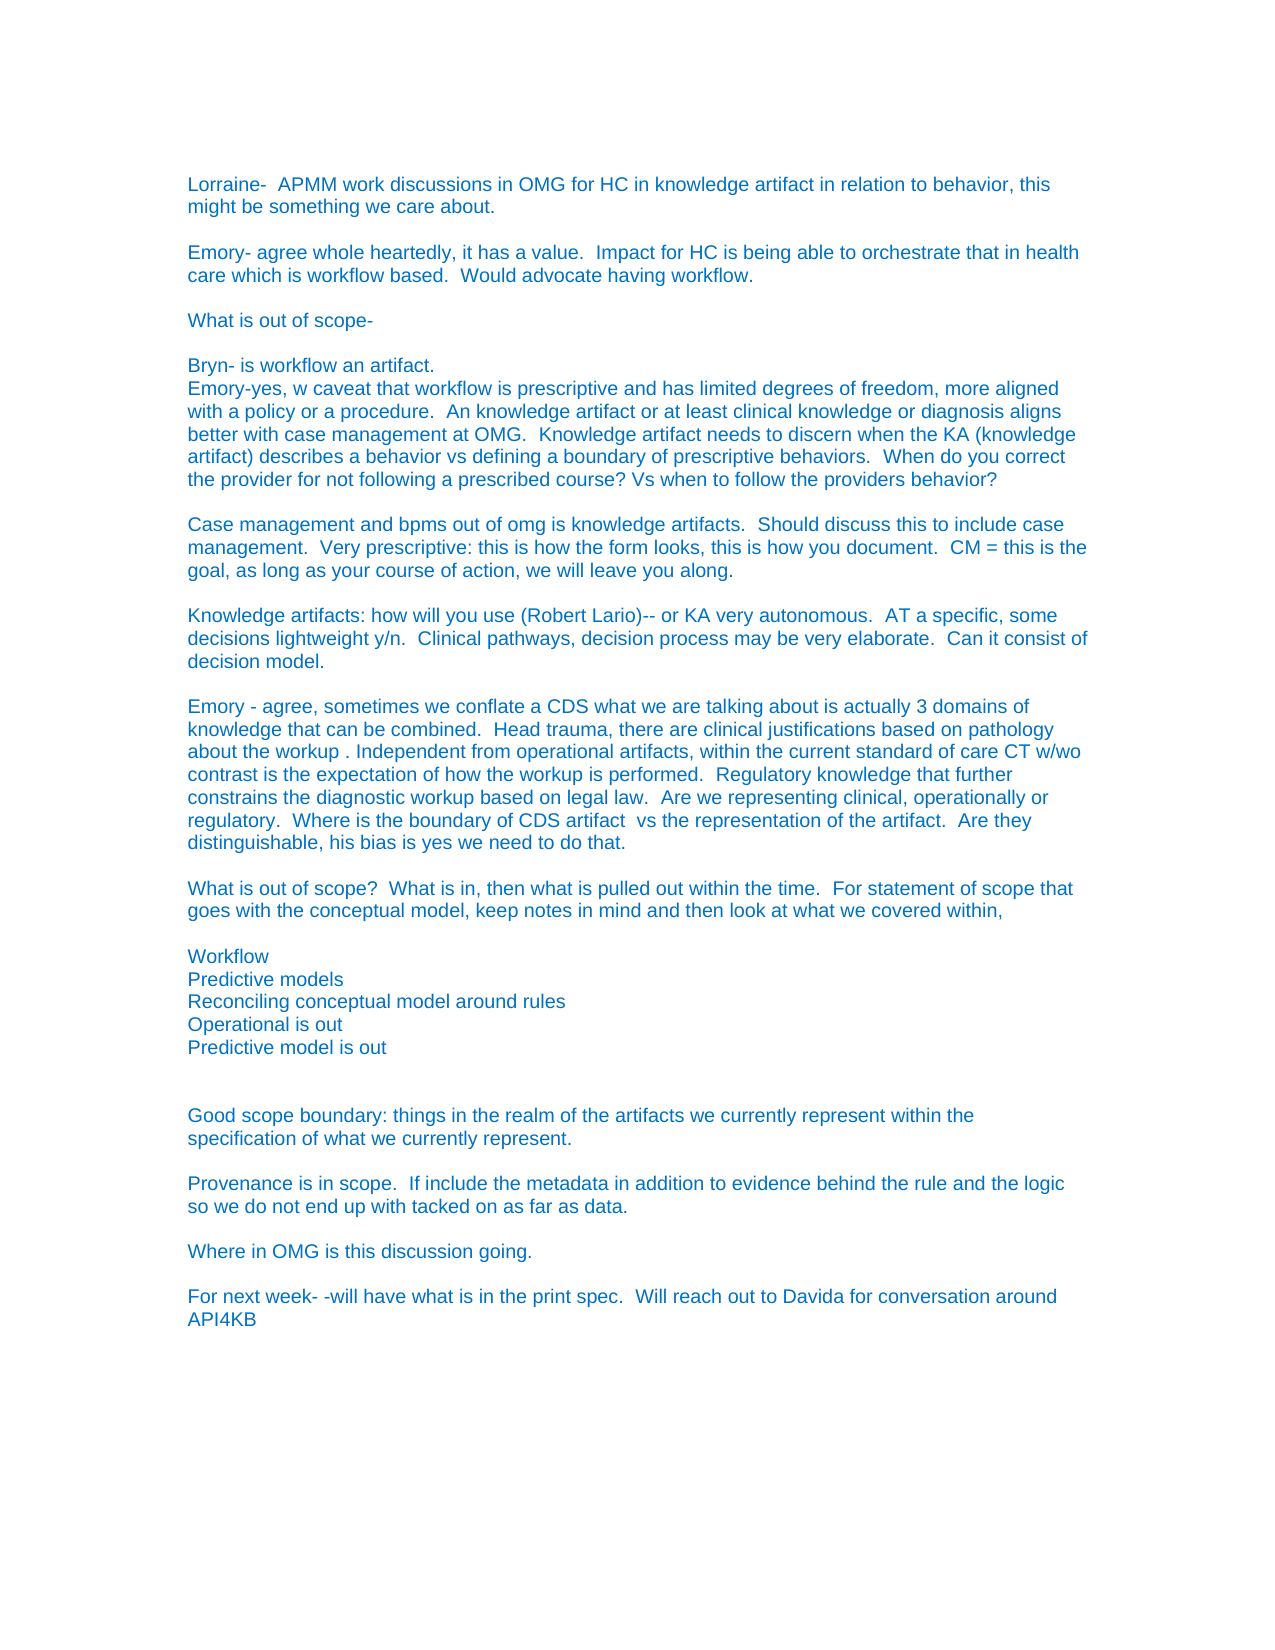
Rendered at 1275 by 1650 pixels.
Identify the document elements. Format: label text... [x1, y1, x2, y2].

text Workflow [187, 945, 1087, 967]
text Predictive models [187, 967, 1087, 990]
text What is out of scope? What is in, then what is pulled out within the time. For statement of scope that goes with the conceptual model, keep notes in mind and then look at what we covered within, [187, 877, 1087, 922]
text Emory-yes, w caveat that workflow is prescriptive and has limited degrees of freedom, more aligned with a policy or a procedure. An knowledge artifact or at least clinical knowledge or diagnosis aligns better with case management at OMG. Knowledge artifact needs to discern when the KA (knowledge artifact) describes a behavior vs defining a boundary of prescriptive behaviors. When do you correct the provider for not following a prescribed course? Vs when to follow the providers behavior? [187, 377, 1087, 491]
text For next week- -will have what is in the print spec. Will reach out to Davida for conversation around API4KB [187, 1285, 1087, 1331]
text Knowledge artifacts: how will you use (Robert Lario)-- or KA very autonomous. AT a specific, some decisions lightweight y/n. Clinical pathways, decision process may be very elaborate. Can it consist of decision model. [187, 604, 1087, 672]
text Bryn- is workflow an artifact. [187, 354, 1087, 377]
text What is out of scope- [187, 309, 1087, 332]
text Reconciling conceptual model around rules [187, 990, 1087, 1013]
text Lorraine- APMM work discussions in OMG for HC in knowledge artifact in relation to behavior, this might be something we care about. [187, 173, 1087, 218]
text Where in OMG is this discussion going. [187, 1240, 1087, 1263]
text Emory - agree, sometimes we conflate a CDS what we are talking about is actually 3 domains of knowledge that can be combined. Head trauma, there are clinical justifications based on pathology about the workup . Independent from operational artifacts, within the current standard of care CT w/wo contrast is the expectation of how the workup is performed. Regulatory knowledge that further constrains the diagnostic workup based on legal law. Are we representing clinical, operationally or regulatory. Where is the boundary of CDS artifact vs the representation of the artifact. Are they distinguishable, his bias is yes we need to do that. [187, 695, 1087, 854]
text Case management and bpms out of omg is knowledge artifacts. Should discuss this to include case management. Very prescriptive: this is how the form looks, this is how you document. CM = this is the goal, as long as your course of action, we will leave you along. [187, 513, 1087, 581]
text Good scope boundary: things in the realm of the artifacts we currently represent within the specification of what we currently represent. [187, 1104, 1087, 1149]
text Provenance is in scope. If include the metadata in addition to evidence behind the rule and the logic so we do not end up with tacked on as far as data. [187, 1172, 1087, 1217]
text Operational is out [187, 1013, 1087, 1036]
text Emory- agree whole heartedly, it has a value. Impact for HC is being able to orchestrate that in health care which is workflow based. Would advocate having workflow. [187, 241, 1087, 286]
text Predictive model is out [187, 1036, 1087, 1058]
